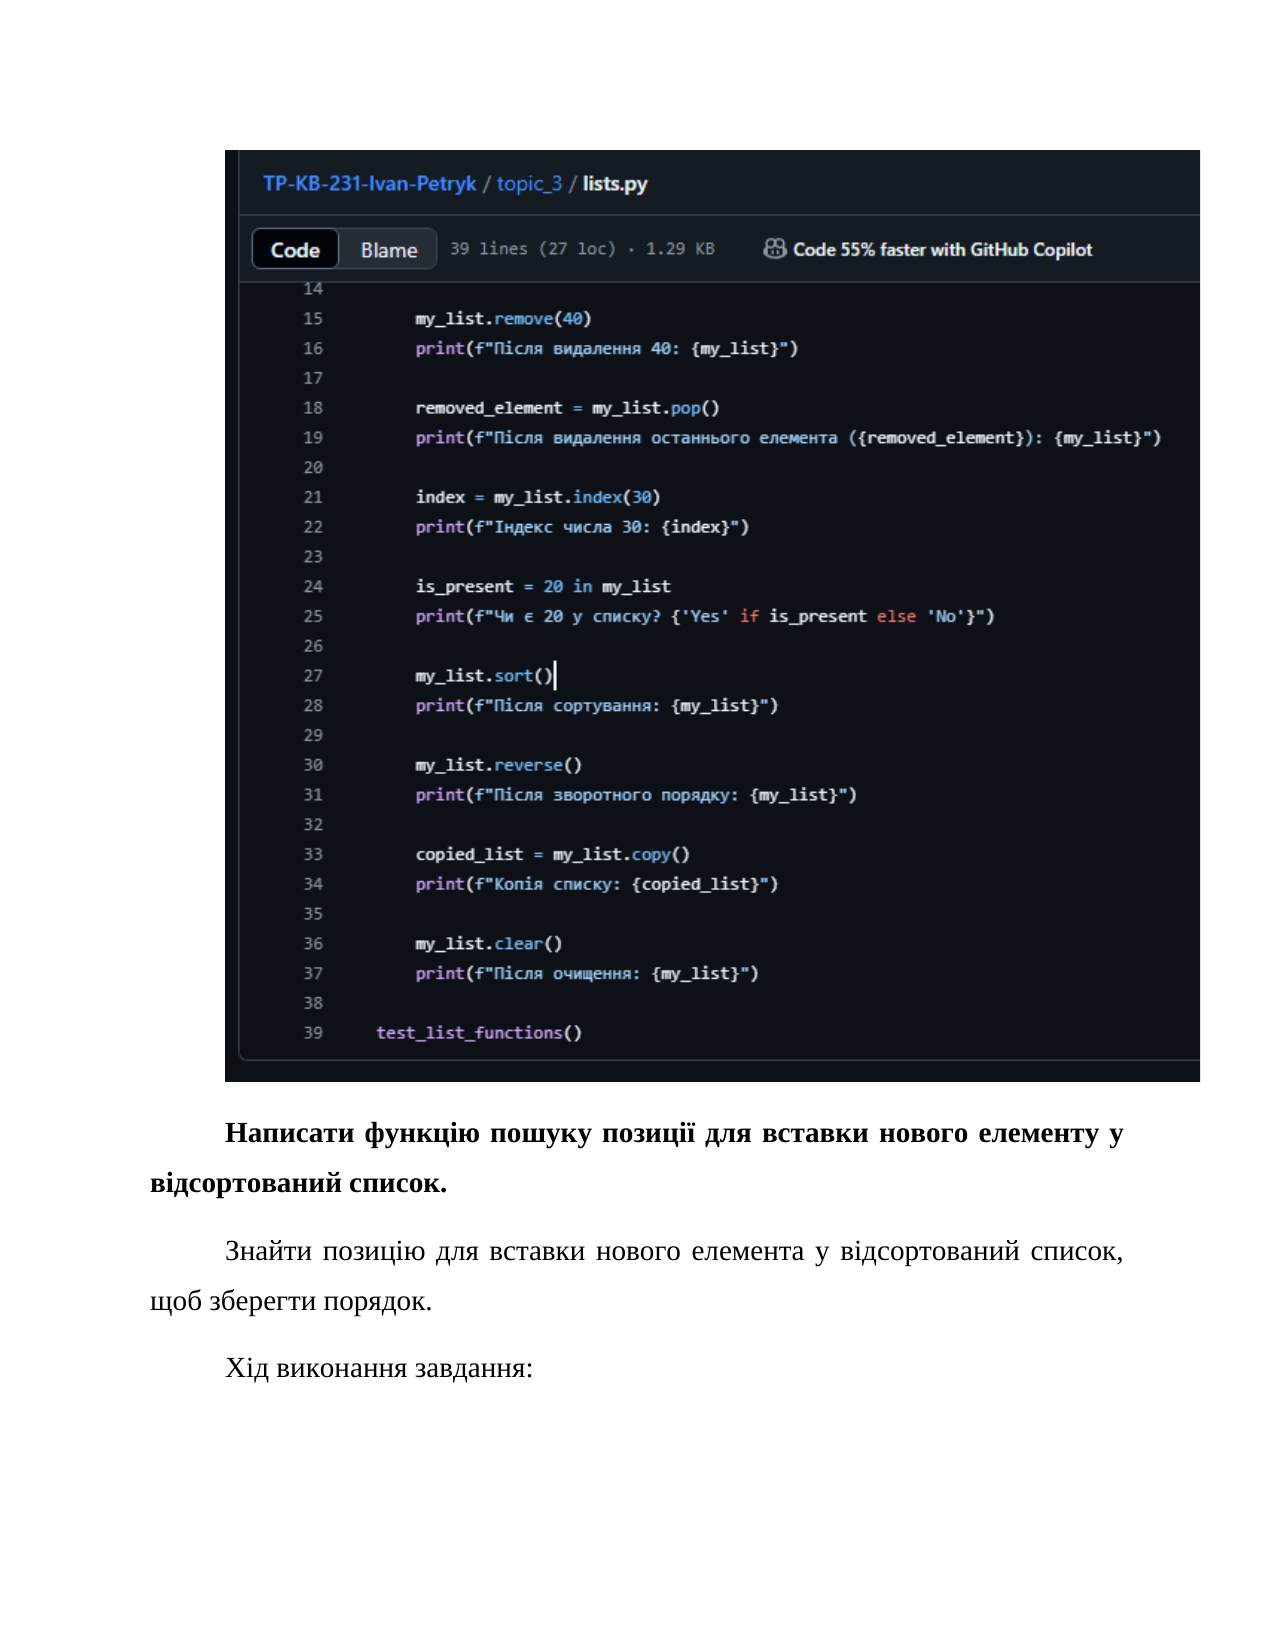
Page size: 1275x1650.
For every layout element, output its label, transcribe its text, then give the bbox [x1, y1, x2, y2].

picture [225, 150, 1200, 1082]
text Написати функцію пошуку позиції для вставки нового елементу у відсортований список. [150, 1115, 1125, 1199]
text Хід виконання завдання: [150, 1350, 1125, 1383]
text Знайти позицію для вставки нового елемента у відсортований список, щоб зберегти порядок. [150, 1233, 1125, 1316]
